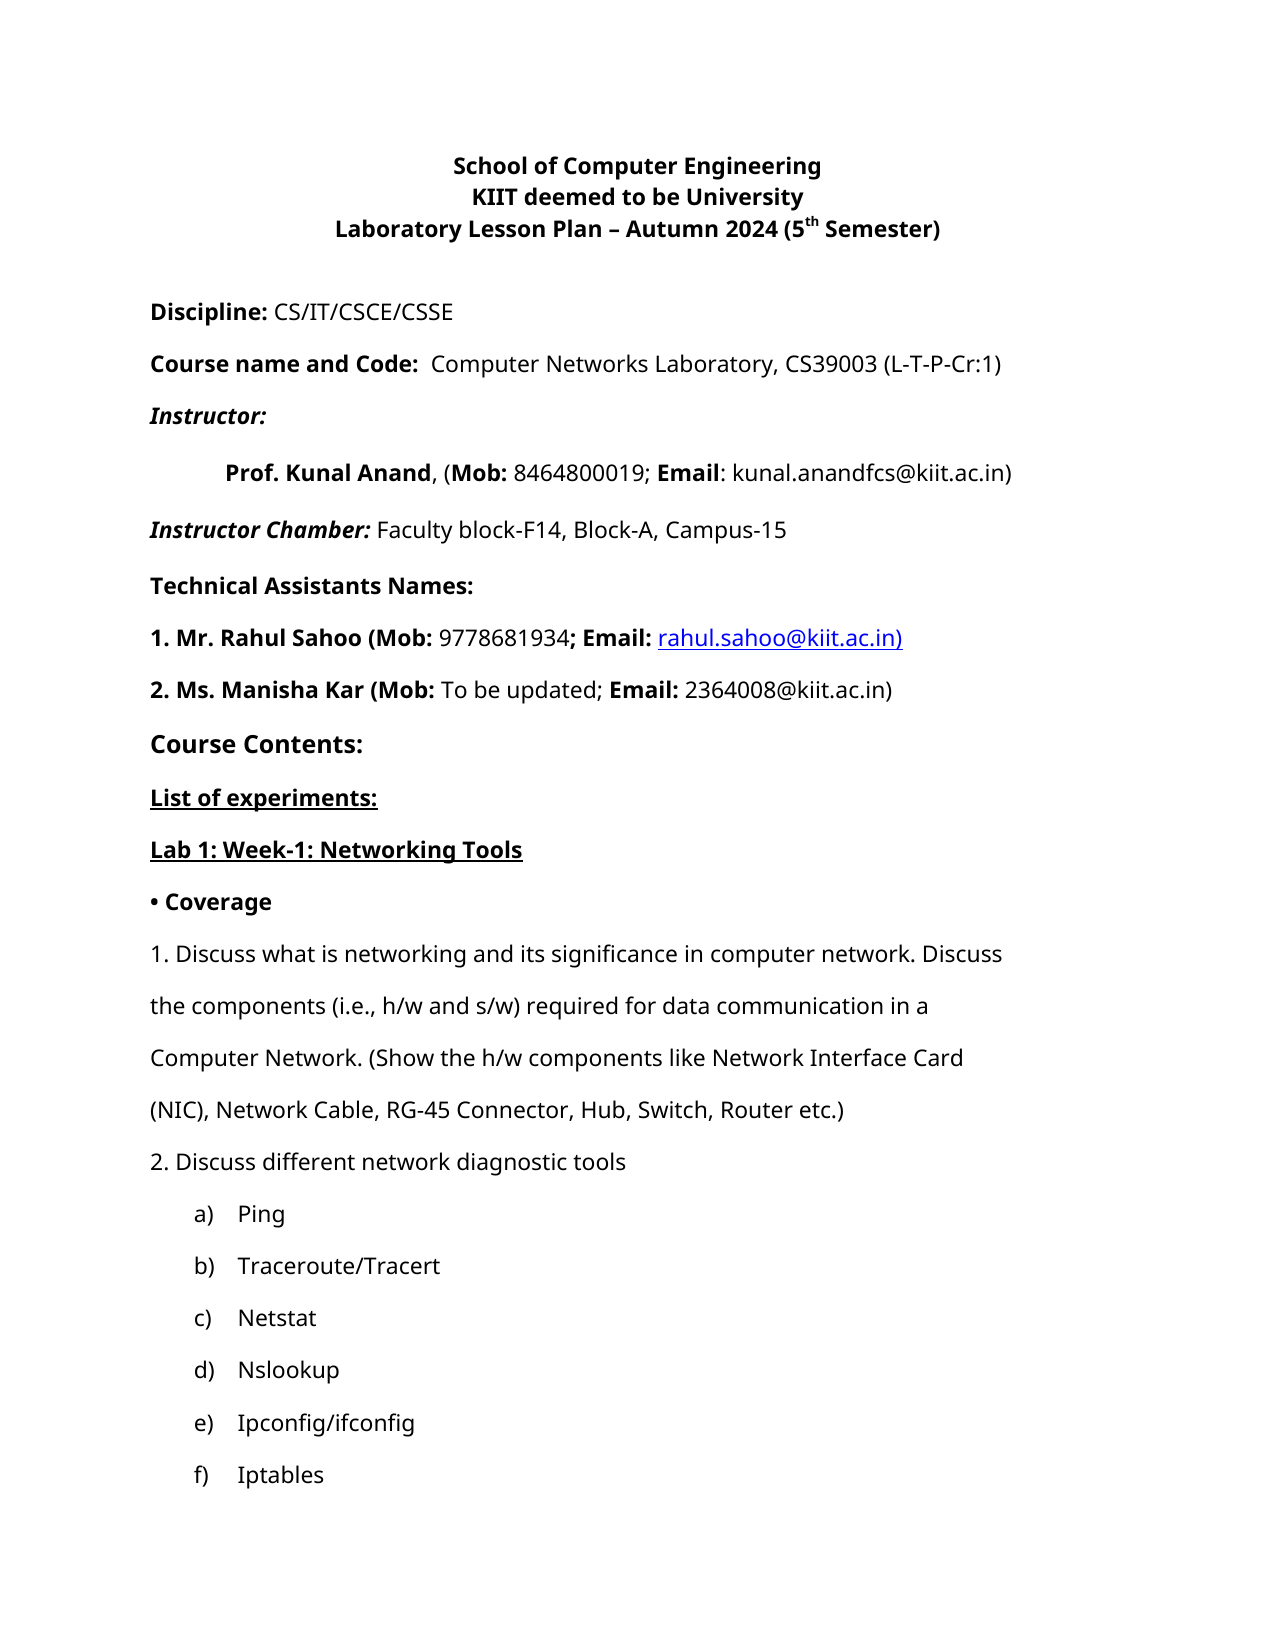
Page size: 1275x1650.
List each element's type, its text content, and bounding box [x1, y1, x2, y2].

text Laboratory Lesson Plan – Autumn 2024 (5th Semester) [150, 212, 1125, 244]
list Traceroute/Tracert [194, 1250, 1125, 1281]
list Mr. Rahul Sahoo (Mob: 9778681934; Email: rahul.sahoo@kiit.ac.in) [150, 622, 1125, 654]
text Instructor Chamber: Faculty block-F14, Block-A, Campus-15 [150, 513, 1079, 545]
text Technical Assistants Names: [150, 570, 1125, 602]
list Nslookup [194, 1354, 1125, 1386]
list Ms. Manisha Kar (Mob: To be updated; Email: 2364008@kiit.ac.in) [150, 674, 1125, 706]
text • Coverage [150, 886, 1125, 917]
list Discuss different network diagnostic tools [150, 1146, 1125, 1177]
text KIIT deemed to be University [150, 181, 1125, 212]
text Lab 1: Week-1: Networking Tools [150, 833, 1125, 865]
list Discuss what is networking and its significance in computer network. Discuss [150, 938, 1125, 969]
text Computer Network. (Show the h/w components like Network Interface Card [150, 1042, 1125, 1073]
text (NIC), Network Cable, RG-45 Connector, Hub, Switch, Router etc.) [150, 1094, 1125, 1125]
list Ipconfig/ifconfig [194, 1406, 1125, 1438]
text School of Computer Engineering [150, 150, 1125, 181]
list Iptables [194, 1458, 1125, 1490]
text Course Contents: [150, 727, 1125, 761]
text Prof. Kunal Anand, (Mob: 8464800019; Email: kunal.anandfcs@kiit.ac.in) [150, 457, 1079, 488]
list Ping [194, 1198, 1125, 1229]
text Instructor: [150, 400, 1079, 431]
list Netstat [194, 1302, 1125, 1333]
text the components (i.e., h/w and s/w) required for data communication in a [150, 990, 1125, 1021]
text List of experiments: [150, 781, 1125, 813]
text Discipline: CS/IT/CSCE/CSSE [150, 296, 1125, 327]
text Course name and Code: Computer Networks Laboratory, CS39003 (L-T-P-Cr:1) [150, 348, 1125, 379]
